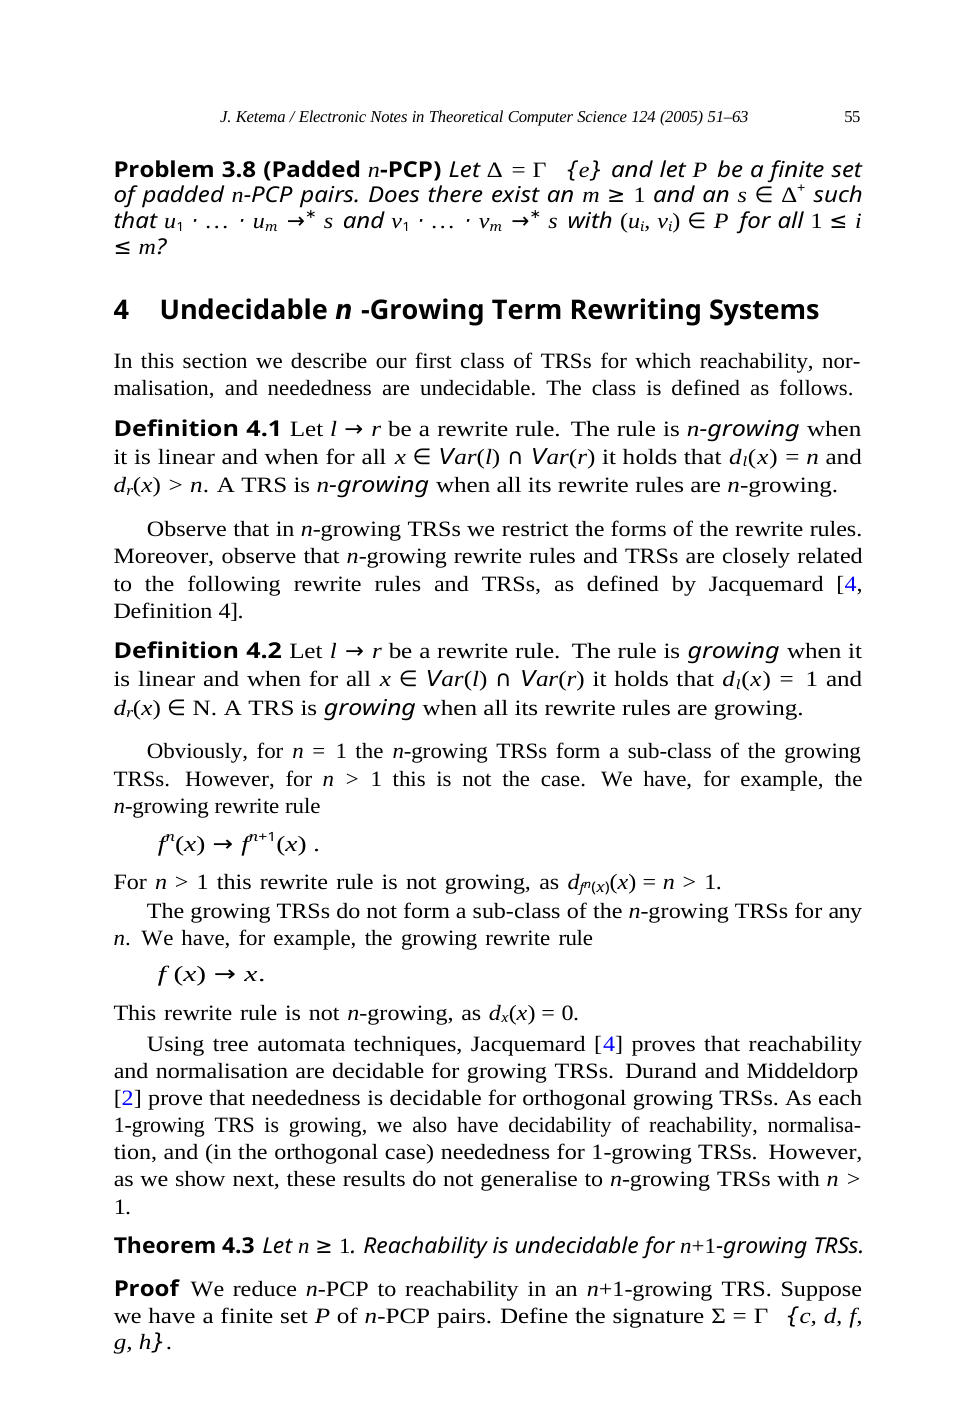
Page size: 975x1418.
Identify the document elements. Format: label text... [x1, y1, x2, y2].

text Proof We reduce n-PCP to reachability in an n+1-growing TRS. Suppose we have a finite set P of n-PCP pairs. Define the signature Σ = Γ {c, d, f, g, h}. [113, 1273, 862, 1354]
text Obviously, for n = 1 the n-growing TRSs form a sub-class of the growing TRSs. However, for n > 1 this is not the case. We have, for example, the n-growing rewrite rule [113, 738, 862, 818]
text f (x) → x. [158, 961, 883, 987]
text Theorem 4.3 Let n ≥ 1. Reachability is undecidable for n+1-growing TRSs. [113, 1231, 883, 1260]
text Definition 4.1 Let l → r be a rewrite rule. The rule is n-growing when it is linear and when for all x ∈ Var(l) ∩ Var(r) it holds that dl(x) = n and dr(x) > n. A TRS is n-growing when all its rewrite rules are n-growing. [113, 413, 862, 499]
text Using tree automata techniques, Jacquemard [4] proves that reachability and normalisation are decidable for growing TRSs. Durand and Middeldorp [113, 1031, 862, 1083]
text Problem 3.8 (Padded n-PCP) Let ∆ = Γ {e} and let P be a ﬁnite set of padded n-PCP pairs. Does there exist an m ≥ 1 and an s ∈ ∆+ such that u1 · ... · um →∗ s and v1 · ... · vm →∗ s with (ui, vi) ∈ P for all 1 ≤ i ≤ m? [113, 157, 862, 261]
text The growing TRSs do not form a sub-class of the n-growing TRSs for any [147, 898, 883, 923]
text fn(x) → fn+1(x) . [158, 828, 883, 858]
subtitle Undecidable n -Growing Term Rewriting Systems [113, 290, 883, 327]
text [2] prove that neededness is decidable for orthogonal growing TRSs. As each 1-growing TRS is growing, we also have decidability of reachability, normalisa- tion, and (in the orthogonal case) neededness for 1-growing TRSs. However, as we show next, these results do not generalise to n-growing TRSs with n > 1. [113, 1085, 862, 1219]
text Observe that in n-growing TRSs we restrict the forms of the rewrite rules. Moreover, observe that n-growing rewrite rules and TRSs are closely related to the following rewrite rules and TRSs, as defined by Jacquemard [4, Definition 4]. [113, 516, 862, 623]
text Definition 4.2 Let l → r be a rewrite rule. The rule is growing when it is linear and when for all x ∈ Var(l) ∩ Var(r) it holds that dl(x) = 1 and dr(x) ∈ N. A TRS is growing when all its rewrite rules are growing. [113, 636, 862, 721]
text For n > 1 this rewrite rule is not growing, as dfn(x)(x) = n > 1. [113, 866, 883, 896]
text In this section we describe our first class of TRSs for which reachability, nor- malisation, and neededness are undecidable. The class is defined as follows. [113, 348, 862, 401]
text This rewrite rule is not n-growing, as dx(x) = 0. [113, 997, 883, 1026]
text n. We have, for example, the growing rewrite rule [113, 925, 883, 950]
